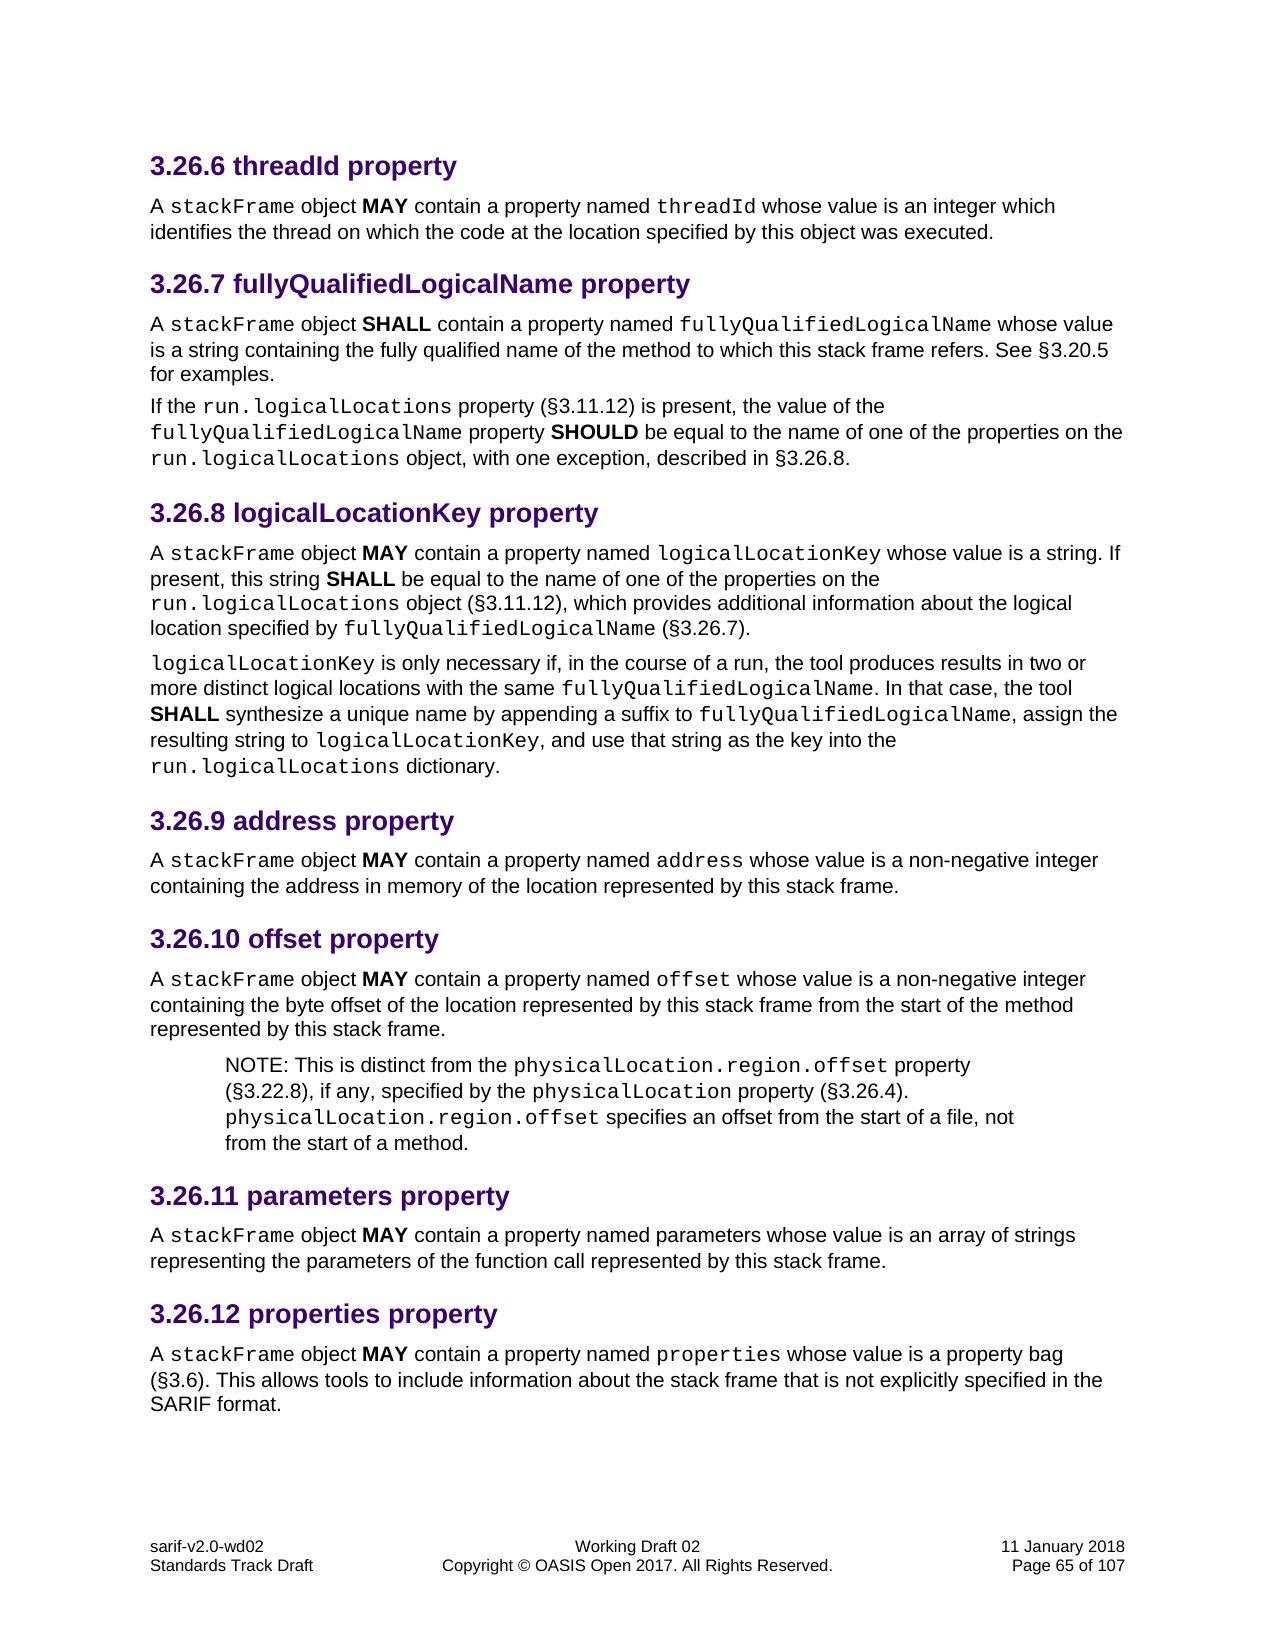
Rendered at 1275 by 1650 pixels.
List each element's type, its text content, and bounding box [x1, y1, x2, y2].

text logicalLocationKey is only necessary if, in the course of a run, the tool produces results in two or more distinct logical locations with the same fullyQualifiedLogicalName. In that case, the tool SHALL synthesize a unique name by appending a suffix to fullyQualifiedLogicalName, assign the resulting string to logicalLocationKey, and use that string as the key into the run.logicalLocations dictionary. [150, 650, 1125, 779]
text A stackFrame object MAY contain a property named address whose value is a non-negative integer containing the address in memory of the location represented by this stack frame. [150, 848, 1125, 898]
subtitle fullyQualifiedLogicalName property [150, 268, 1125, 300]
text A stackFrame object MAY contain a property named threadId whose value is an integer which identifies the thread on which the code at the location specified by this object was executed. [150, 194, 1125, 243]
subtitle offset property [150, 923, 1125, 954]
subtitle logicalLocationKey property [150, 497, 1125, 528]
subtitle properties property [150, 1298, 1125, 1329]
subtitle threadId property [150, 150, 1125, 181]
text A stackFrame object MAY contain a property named parameters whose value is an array of strings representing the parameters of the function call represented by this stack frame. [150, 1223, 1125, 1273]
subtitle address property [150, 804, 1125, 836]
subtitle parameters property [150, 1179, 1125, 1211]
text A stackFrame object MAY contain a property named logicalLocationKey whose value is a string. If present, this string SHALL be equal to the name of one of the properties on the run.logicalLocations object (§3.11.12), which provides additional information about the logical location specified by fullyQualifiedLogicalName (§3.26.7). [150, 541, 1125, 642]
text NOTE: This is distinct from the physicalLocation.region.offset property (§3.22.8), if any, specified by the physicalLocation property (§3.26.4). physicalLocation.region.offset specifies an offset from the start of a file, not from the start of a method. [225, 1053, 1050, 1154]
text If the run.logicalLocations property (§3.11.12) is present, the value of the fullyQualifiedLogicalName property SHOULD be equal to the name of one of the properties on the run.logicalLocations object, with one exception, described in §3.26.8. [150, 394, 1125, 472]
text A stackFrame object MAY contain a property named offset whose value is a non-negative integer containing the byte offset of the location represented by this stack frame from the start of the method represented by this stack frame. [150, 967, 1125, 1041]
text A stackFrame object MAY contain a property named properties whose value is a property bag (§3.6). This allows tools to include information about the stack frame that is not explicitly specified in the SARIF format. [150, 1342, 1125, 1416]
text A stackFrame object SHALL contain a property named fullyQualifiedLogicalName whose value is a string containing the fully qualified name of the method to which this stack frame refers. See §3.20.5 for examples. [150, 312, 1125, 386]
